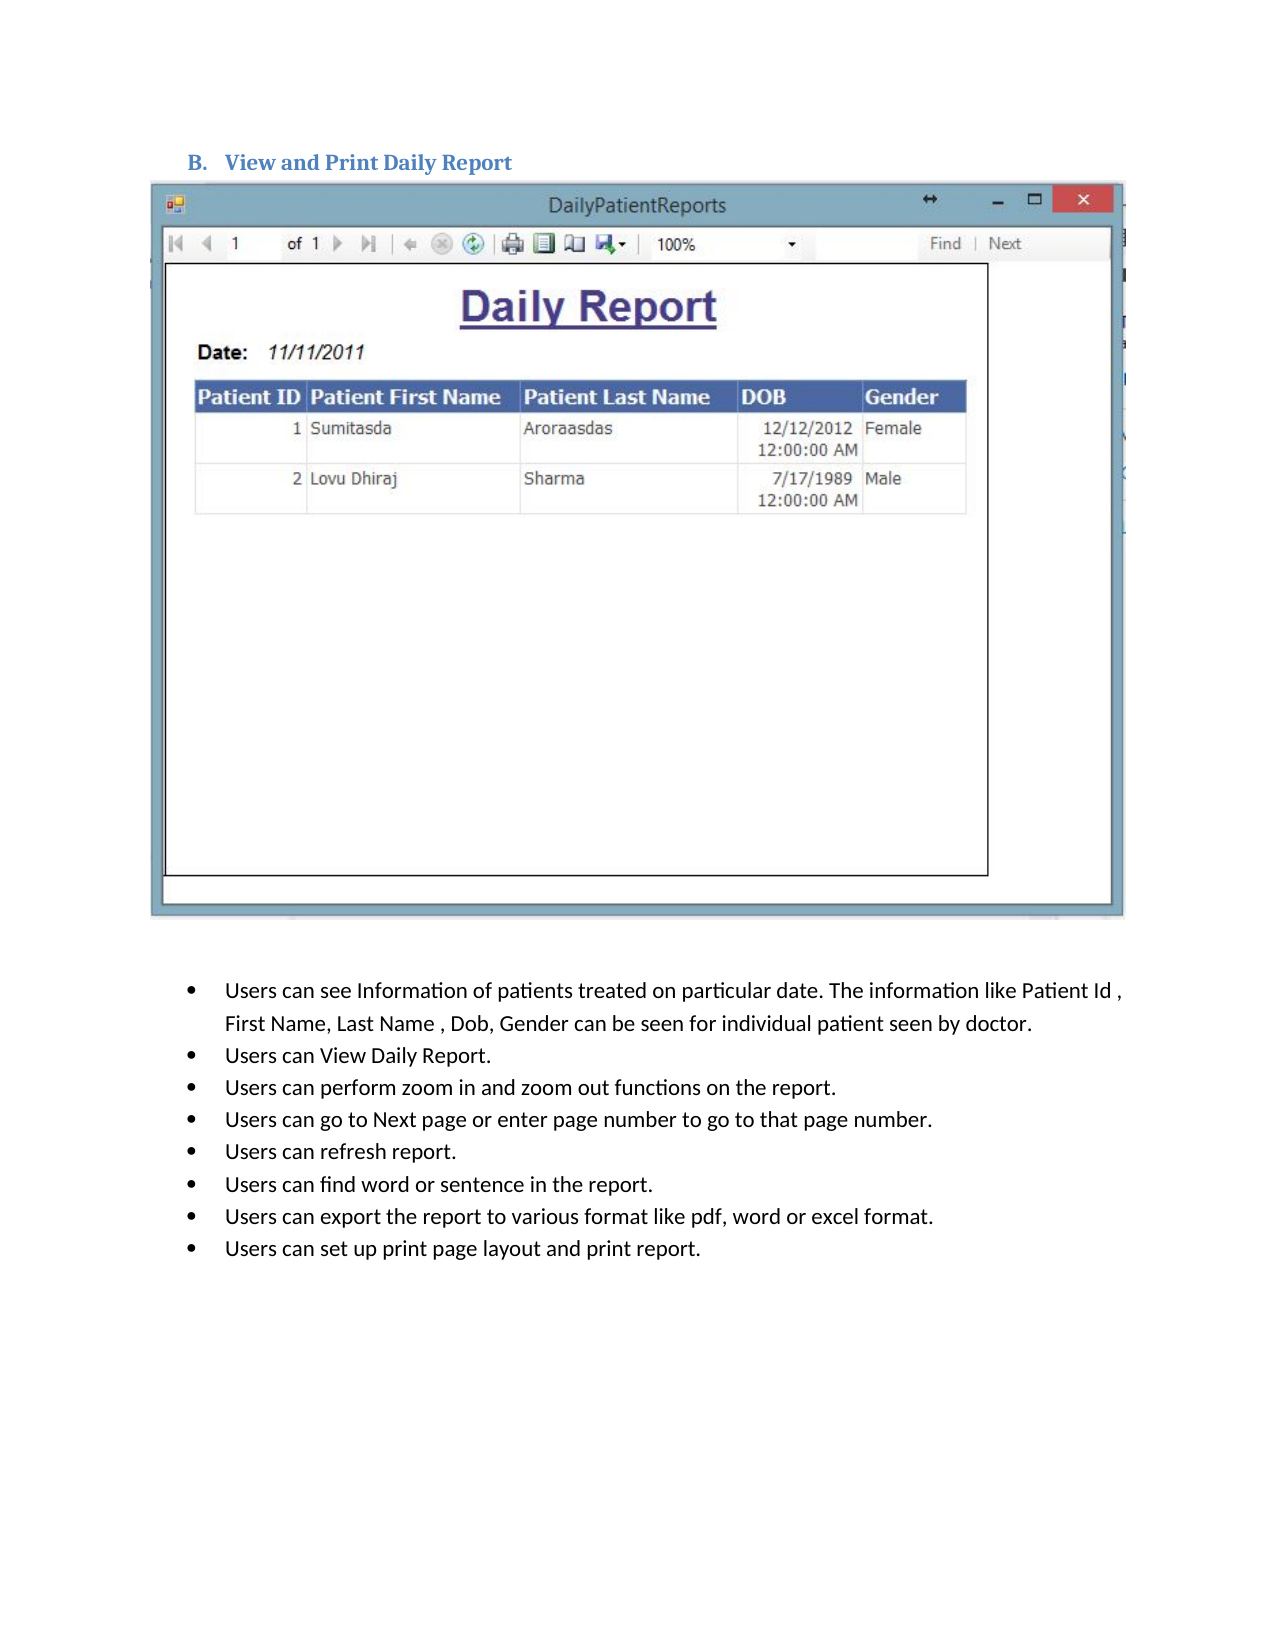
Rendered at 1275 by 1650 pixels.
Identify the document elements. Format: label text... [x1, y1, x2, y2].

list Users can export the report to various format like pdf, word or excel format. [187, 1202, 1125, 1230]
list Users can find word or sentence in the report. [187, 1170, 1125, 1198]
list Users can View Daily Report. [187, 1041, 1125, 1069]
list Users can refresh report. [187, 1137, 1125, 1166]
list Users can go to Next page or enter page number to go to that page number. [187, 1105, 1125, 1133]
picture [150, 180, 1126, 920]
list Users can set up print page layout and print report. [187, 1234, 1125, 1262]
subtitle View and Print Daily Report [187, 150, 1125, 176]
list Users can perform zoom in and zoom out functions on the report. [187, 1073, 1125, 1101]
list Users can see Information of patients treated on particular date. The information like Patient Id , First Name, Last Name , Dob, Gender can be seen for individual patient seen by doctor. [187, 977, 1125, 1037]
